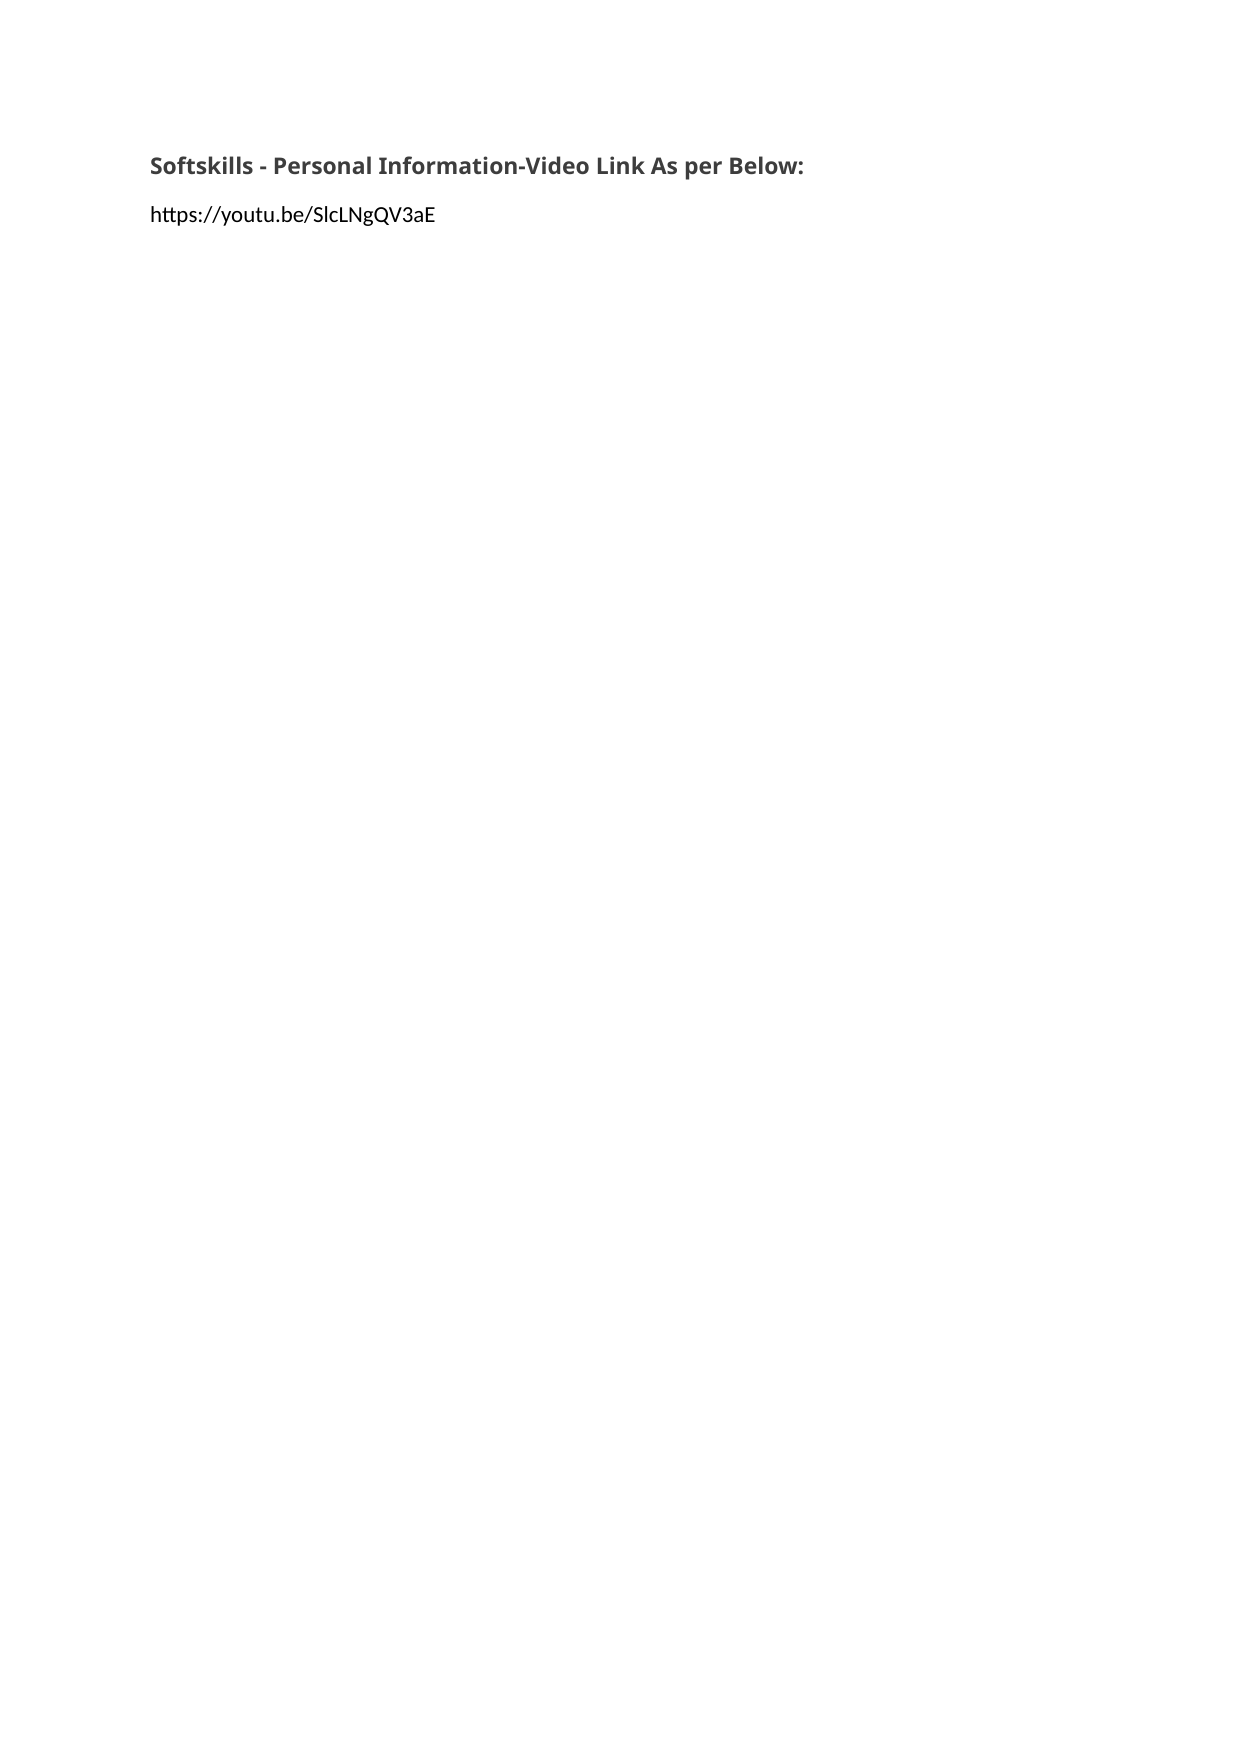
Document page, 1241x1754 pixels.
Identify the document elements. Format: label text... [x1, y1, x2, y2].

text Softskills - Personal Information-Video Link As per Below: [150, 150, 1090, 181]
text https://youtu.be/SlcLNgQV3aE [150, 200, 1090, 228]
